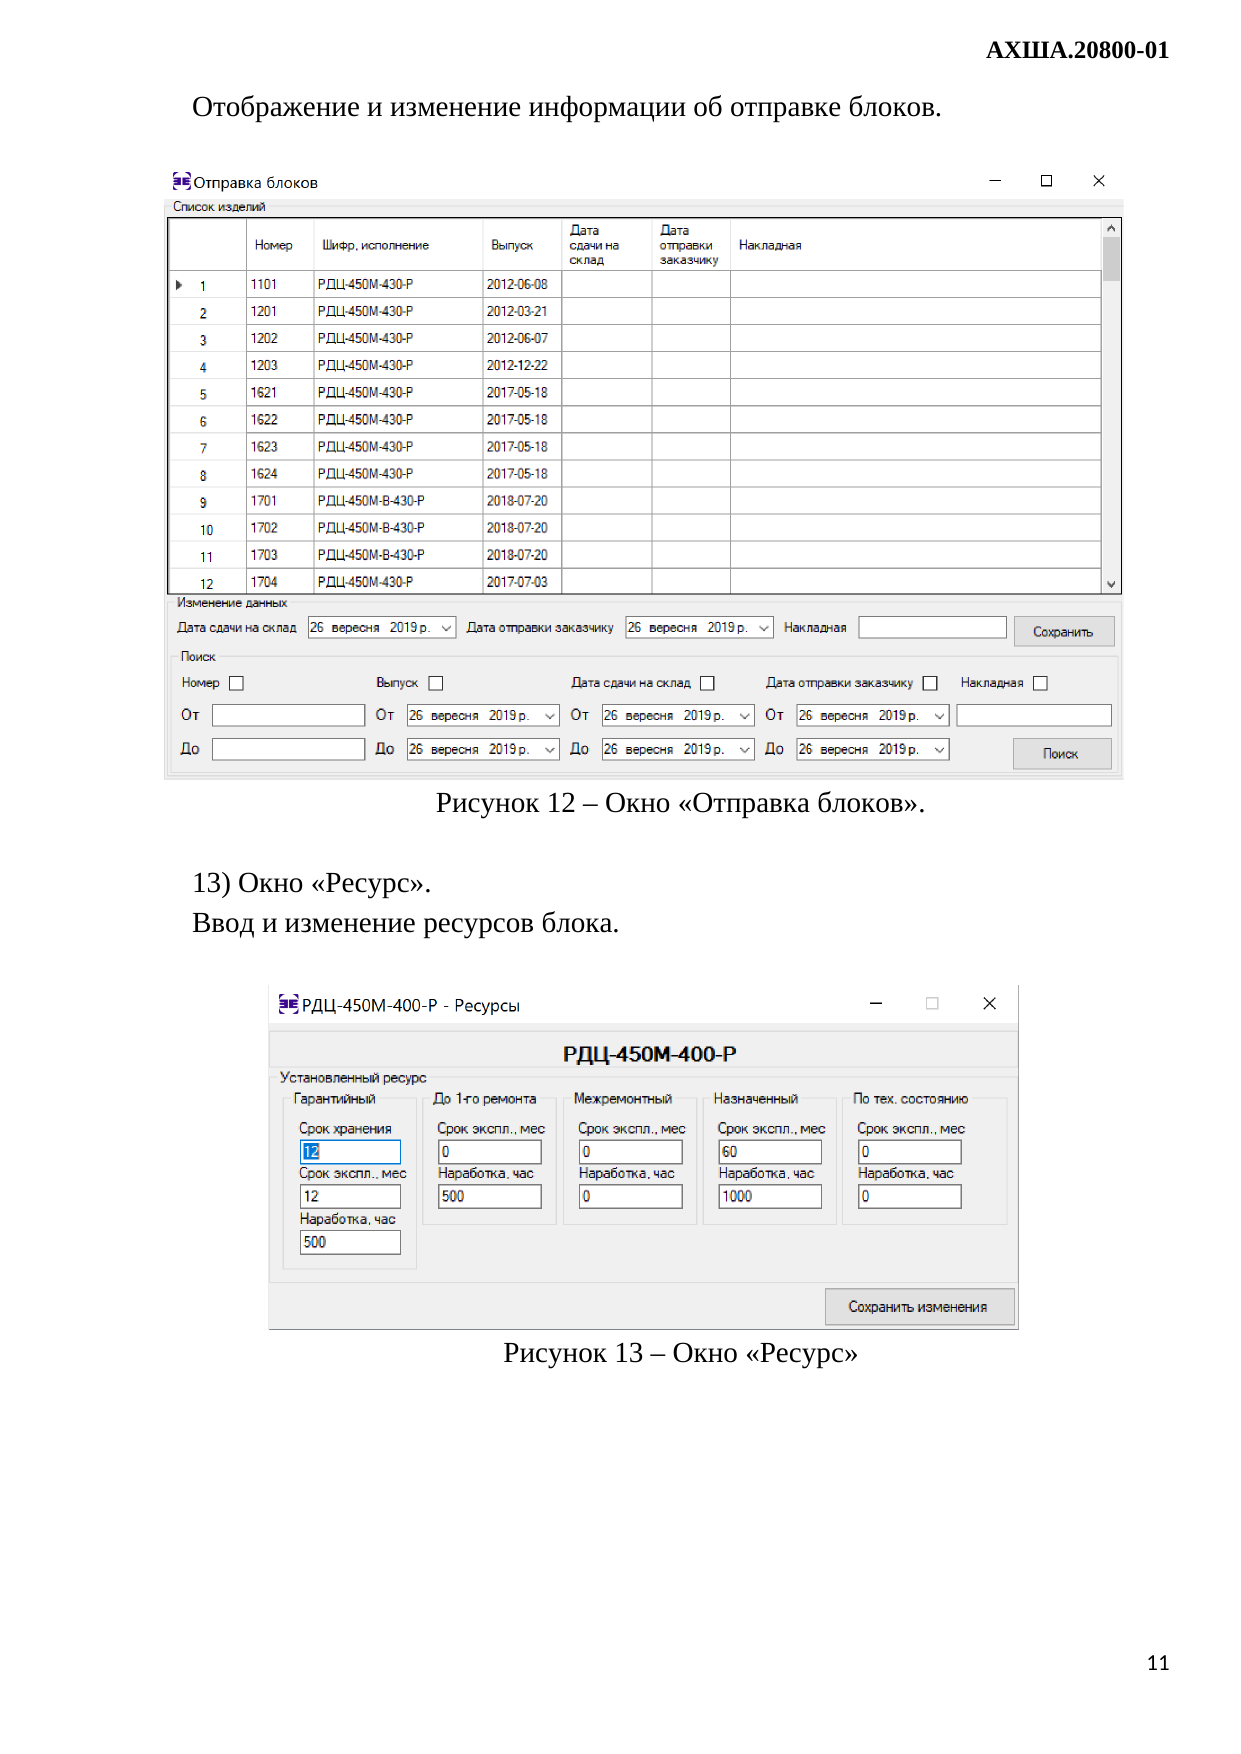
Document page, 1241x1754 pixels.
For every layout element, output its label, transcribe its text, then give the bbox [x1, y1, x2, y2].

text Рисунок 12 – Окно «Отправка блоков». [192, 785, 1169, 818]
text Рисунок 13 – Окно «Ресурс» [192, 1335, 1169, 1368]
text Отображение и изменение информации об отправке блоков. [118, 89, 1169, 122]
text 13) Окно «Ресурс». [118, 865, 1169, 899]
picture [164, 169, 1124, 780]
text Ввод и изменение ресурсов блока. [118, 905, 1169, 939]
picture [268, 985, 1019, 1330]
